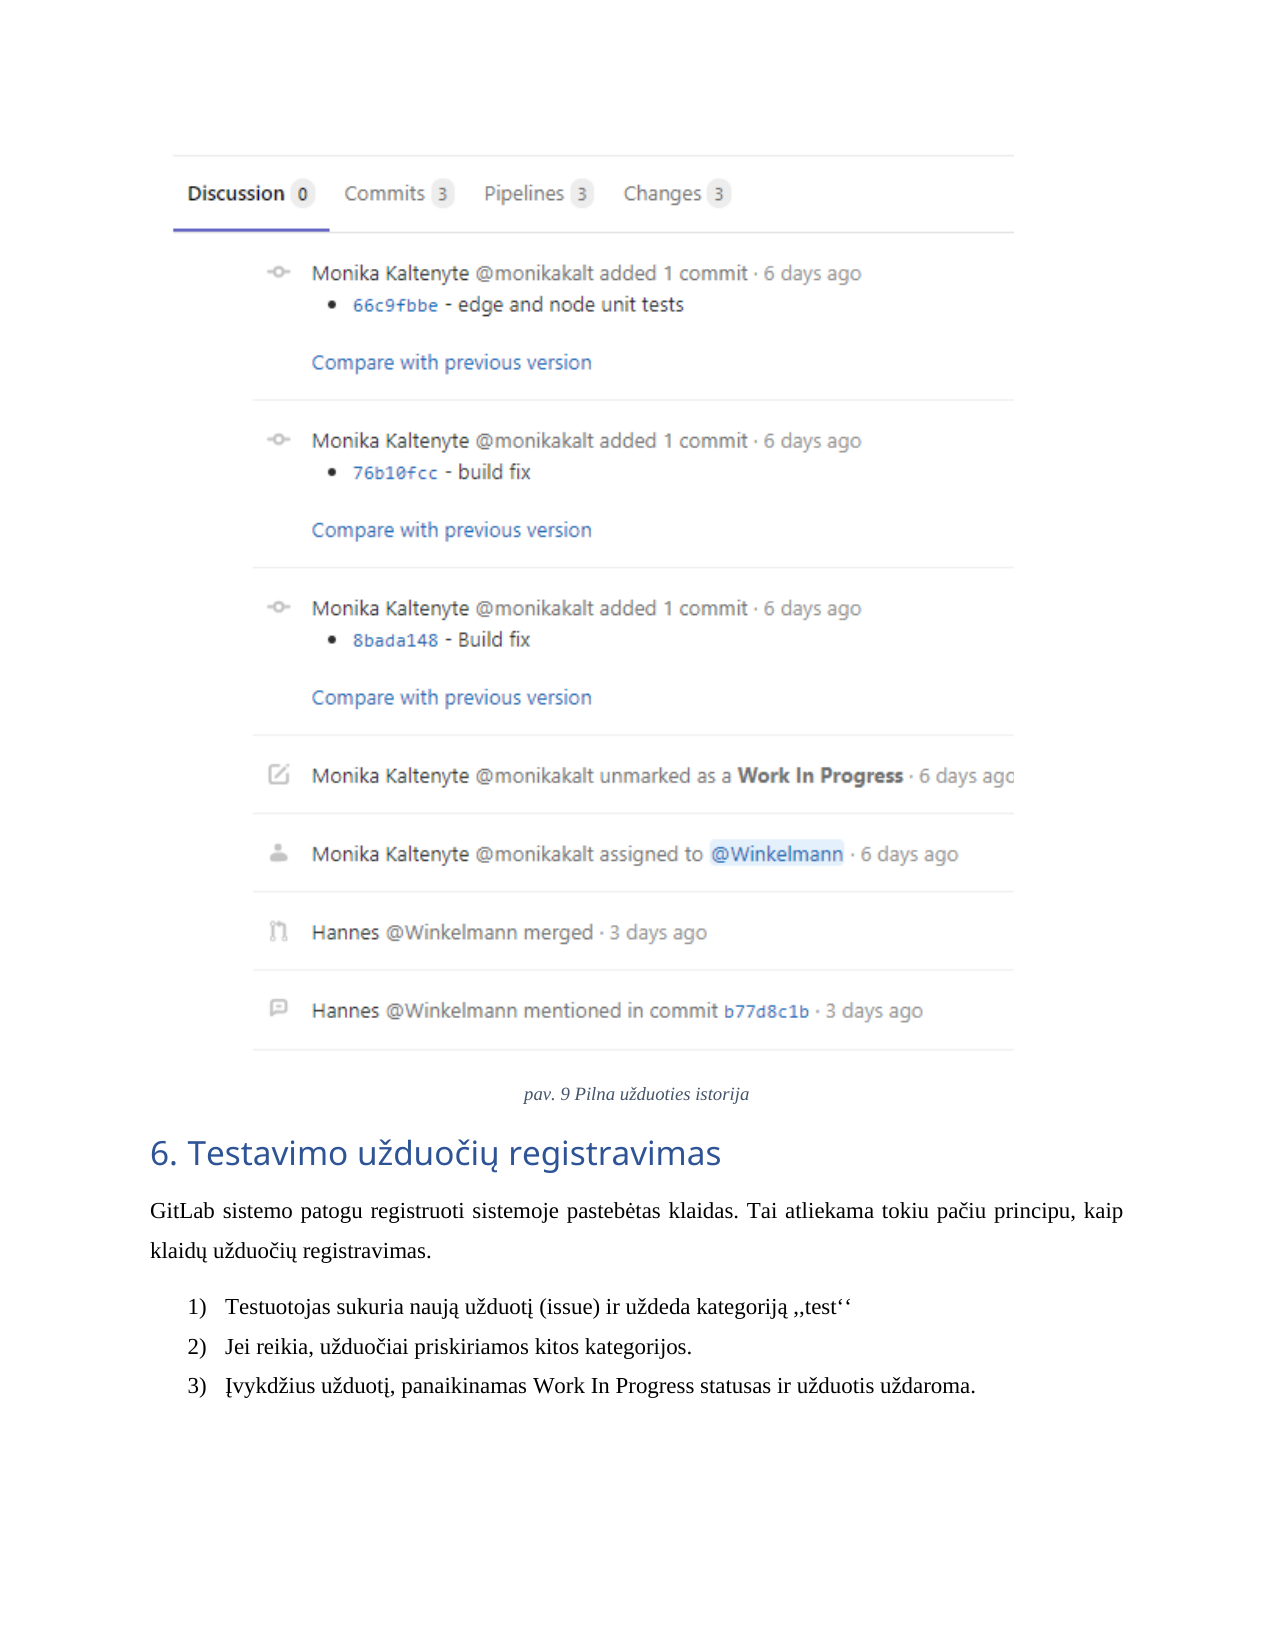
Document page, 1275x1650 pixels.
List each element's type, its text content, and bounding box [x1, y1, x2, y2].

list Testuotojas sukuria naują užduotį (issue) ir uždeda kategoriją ,,test‘‘ [187, 1293, 1125, 1319]
list Jei reikia, užduočiai priskiriamos kitos kategorijos. [187, 1333, 1125, 1359]
subtitle Testavimo užduočių registravimas [150, 1129, 1125, 1175]
picture [150, 150, 1014, 1054]
text GitLab sistemo patogu registruoti sistemoje pastebėtas klaidas. Tai atliekama tokiu pačiu principu, kaip klaidų užduočių registravimas. [150, 1198, 1125, 1263]
list Įvykdžius užduotį, panaikinamas Work In Progress statusas ir užduotis uždaroma. [187, 1372, 1125, 1398]
